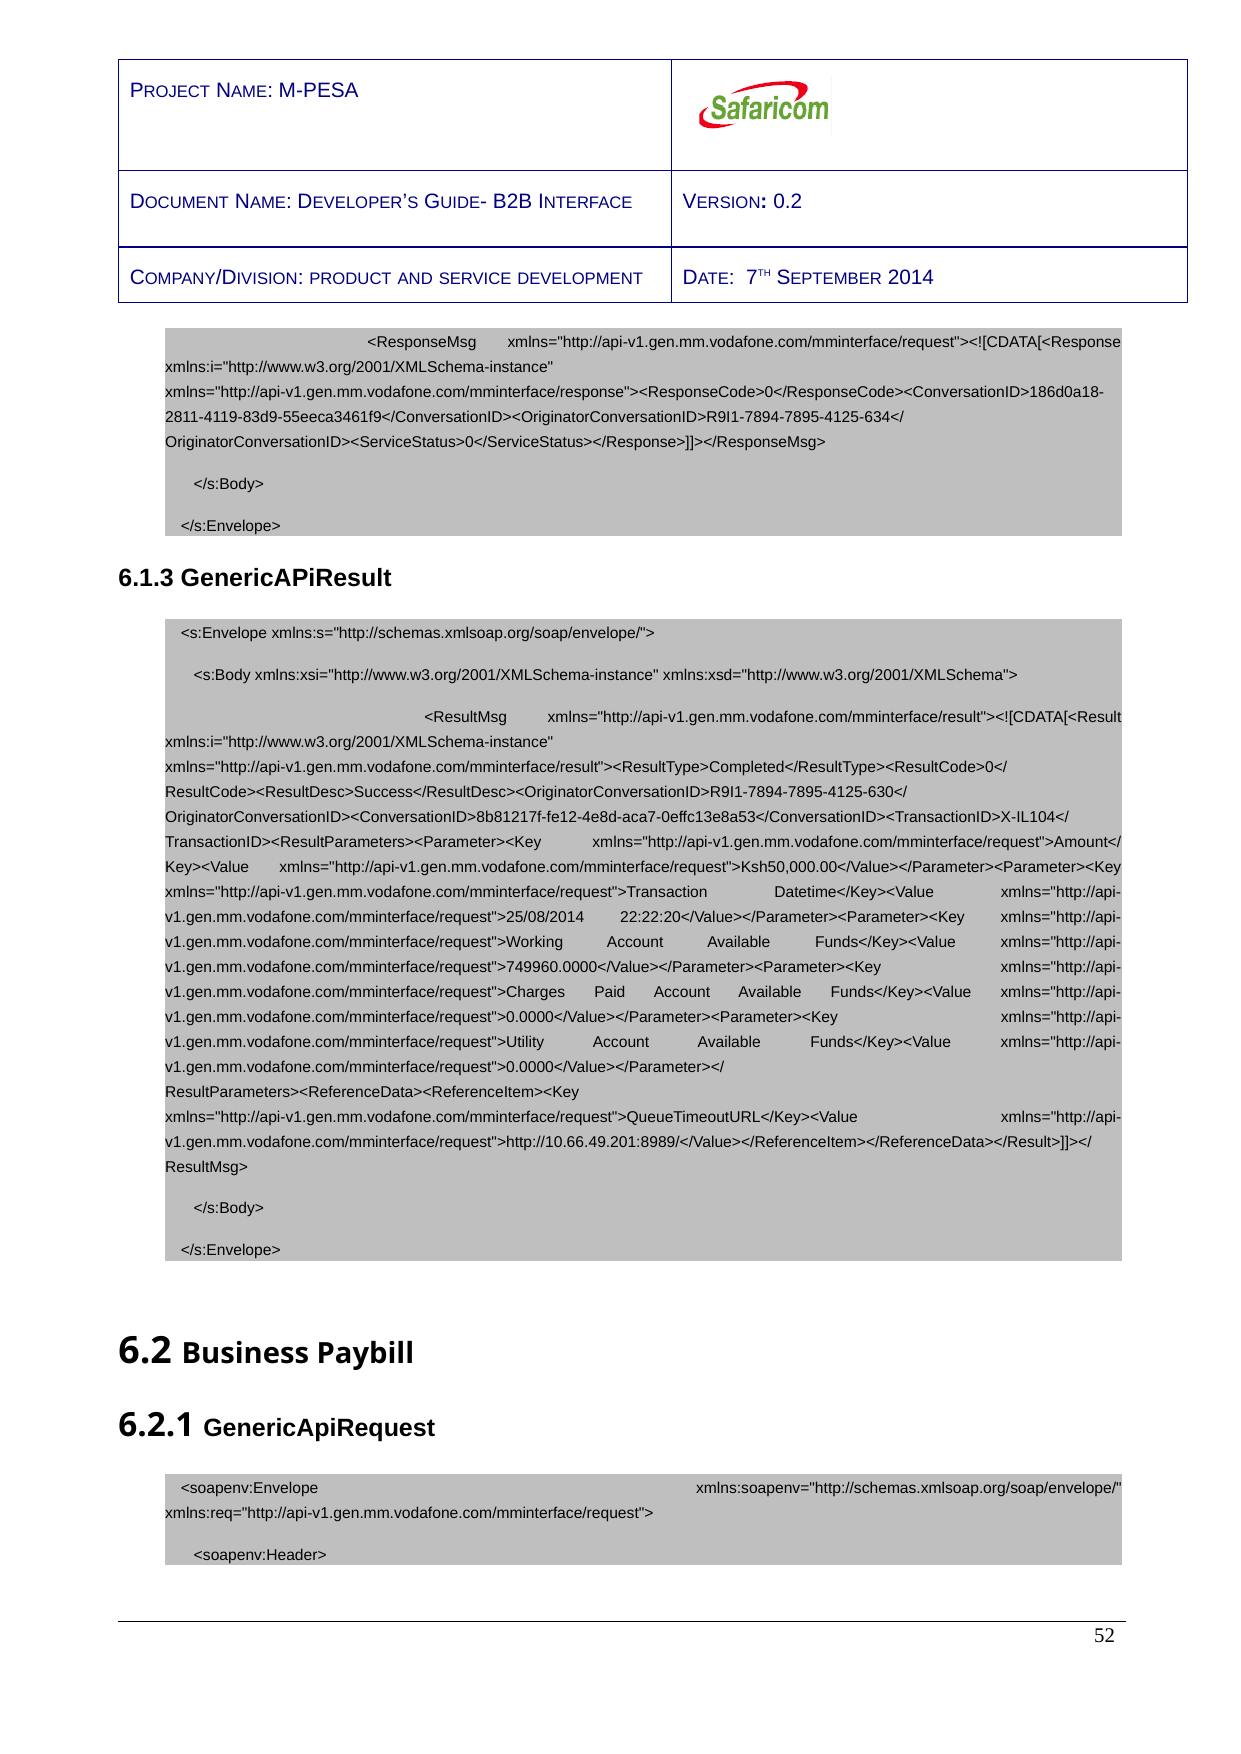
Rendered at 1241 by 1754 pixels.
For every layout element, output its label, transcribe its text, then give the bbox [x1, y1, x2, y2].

text </s:Envelope> [165, 511, 1122, 536]
subtitle GenericApiRequest [118, 1401, 1122, 1447]
text </s:Body> [165, 469, 1122, 494]
text <soapenv:Header> [165, 1540, 1122, 1565]
text <soapenv:Envelope xmlns:soapenv="http://schemas.xmlsoap.org/soap/envelope/" xmlns:req="http://api-v1.gen.mm.vodafone.com/mminterface/request"> [165, 1474, 1122, 1524]
text <ResponseMsg xmlns="http://api-v1.gen.mm.vodafone.com/mminterface/request"><![CDATA[<Response xmlns:i="http://www.w3.org/2001/XMLSchema-instance" xmlns="http://api-v1.gen.mm.vodafone.com/mminterface/response"><ResponseCode>0</ResponseCode><ConversationID>186d0a18-2811-4119-83d9-55eeca3461f9</ConversationID><OriginatorConversationID>R9I1-7894-7895-4125-634</OriginatorConversationID><ServiceStatus>0</ServiceStatus></Response>]]></ResponseMsg> [165, 328, 1122, 453]
text <ResultMsg xmlns="http://api-v1.gen.mm.vodafone.com/mminterface/result"><![CDATA[<Result xmlns:i="http://www.w3.org/2001/XMLSchema-instance" xmlns="http://api-v1.gen.mm.vodafone.com/mminterface/result"><ResultType>Completed</ResultType><ResultCode>0</ResultCode><ResultDesc>Success</ResultDesc><OriginatorConversationID>R9I1-7894-7895-4125-630</OriginatorConversationID><ConversationID>8b81217f-fe12-4e8d-aca7-0effc13e8a53</ConversationID><TransactionID>X-IL104</TransactionID><ResultParameters><Parameter><Key xmlns="http://api-v1.gen.mm.vodafone.com/mminterface/request">Amount</Key><Value xmlns="http://api-v1.gen.mm.vodafone.com/mminterface/request">Ksh50,000.00</Value></Parameter><Parameter><Key xmlns="http://api-v1.gen.mm.vodafone.com/mminterface/request">Transaction Datetime</Key><Value xmlns="http://api-v1.gen.mm.vodafone.com/mminterface/request">25/08/2014 22:22:20</Value></Parameter><Parameter><Key xmlns="http://api-v1.gen.mm.vodafone.com/mminterface/request">Working Account Available Funds</Key><Value xmlns="http://api-v1.gen.mm.vodafone.com/mminterface/request">749960.0000</Value></Parameter><Parameter><Key xmlns="http://api-v1.gen.mm.vodafone.com/mminterface/request">Charges Paid Account Available Funds</Key><Value xmlns="http://api-v1.gen.mm.vodafone.com/mminterface/request">0.0000</Value></Parameter><Parameter><Key xmlns="http://api-v1.gen.mm.vodafone.com/mminterface/request">Utility Account Available Funds</Key><Value xmlns="http://api-v1.gen.mm.vodafone.com/mminterface/request">0.0000</Value></Parameter></ResultParameters><ReferenceData><ReferenceItem><Key xmlns="http://api-v1.gen.mm.vodafone.com/mminterface/request">QueueTimeoutURL</Key><Value xmlns="http://api-v1.gen.mm.vodafone.com/mminterface/request">http://10.66.49.201:8989/</Value></ReferenceItem></ReferenceData></Result>]]></ResultMsg> [165, 702, 1122, 1177]
text </s:Envelope> [165, 1236, 1122, 1261]
text </s:Body> [165, 1194, 1122, 1219]
text <s:Body xmlns:xsi="http://www.w3.org/2001/XMLSchema-instance" xmlns:xsd="http://www.w3.org/2001/XMLSchema"> [165, 661, 1122, 686]
subtitle 6.1.3 GenericAPiResult [118, 563, 1122, 592]
text <s:Envelope xmlns:s="http://schemas.xmlsoap.org/soap/envelope/"> [165, 619, 1122, 644]
picture [699, 76, 832, 137]
subtitle Business Paybill [118, 1323, 1122, 1374]
